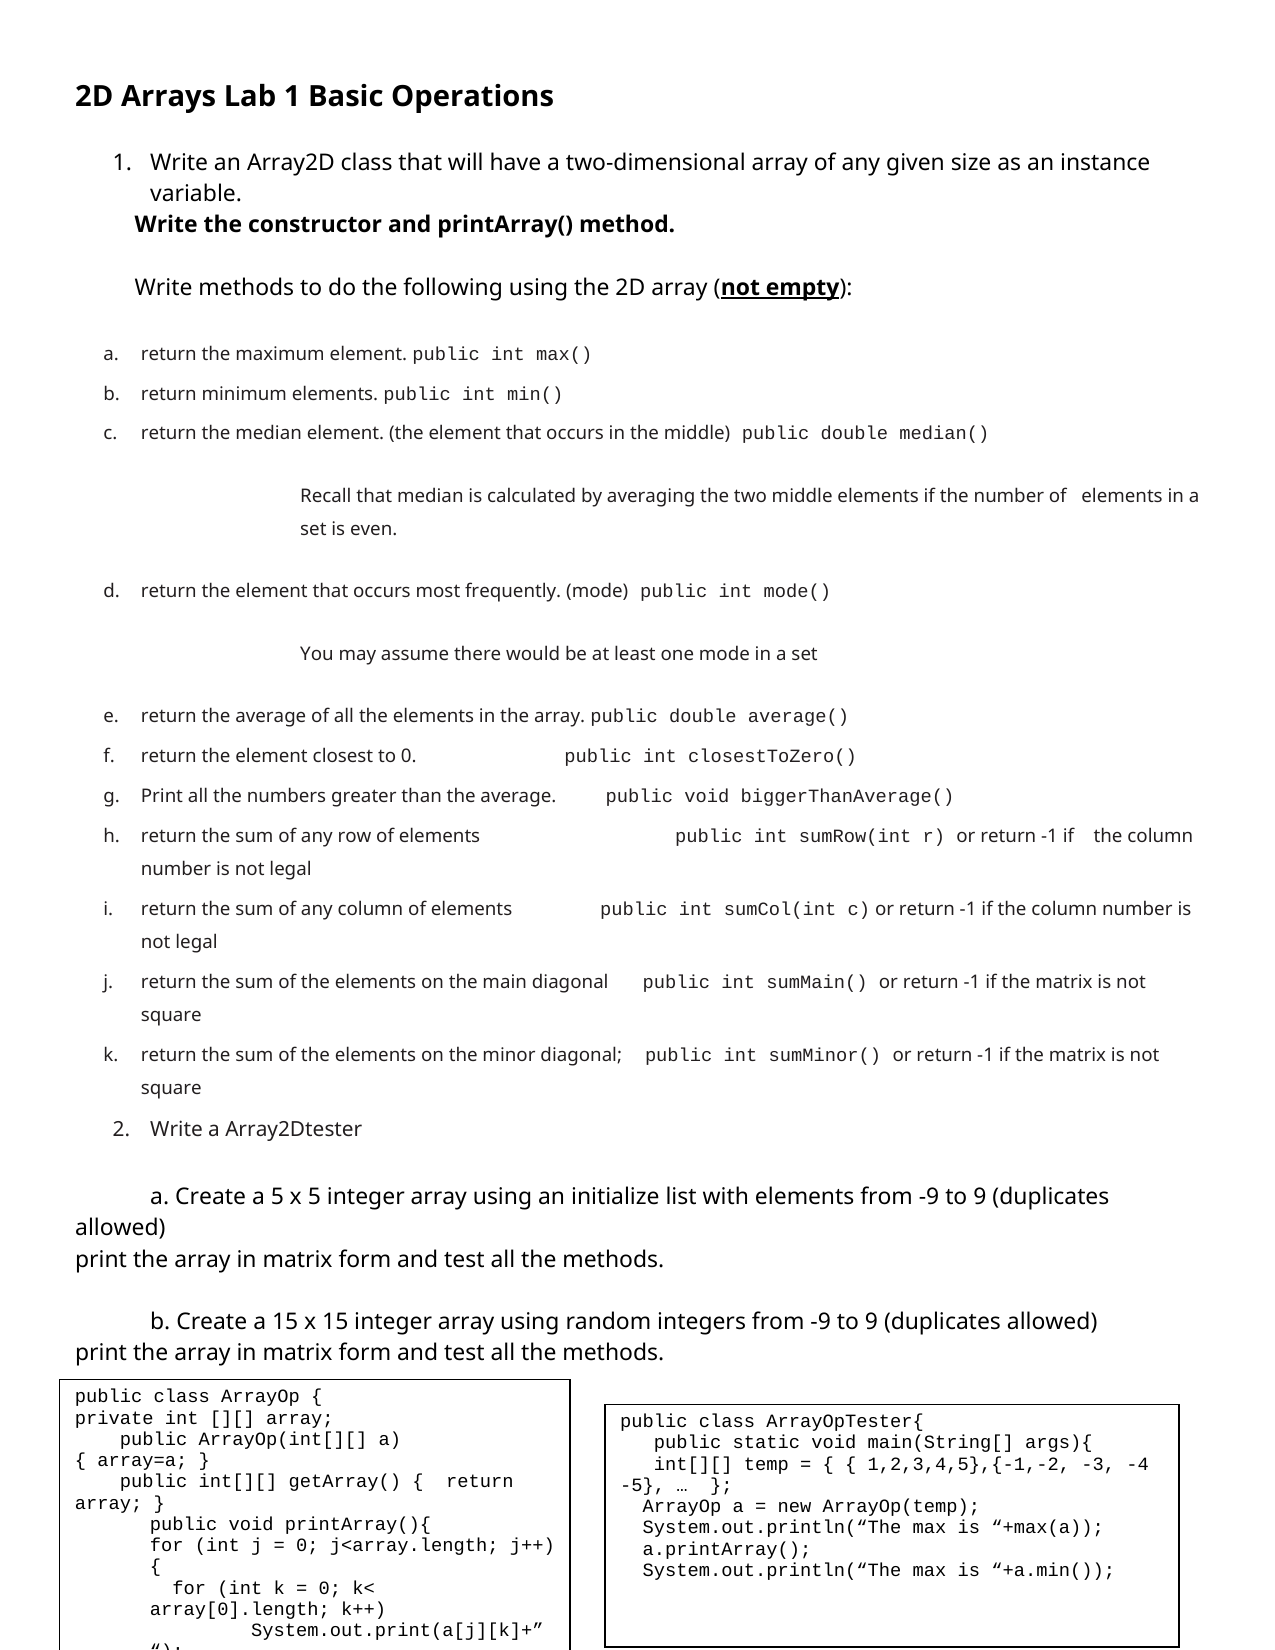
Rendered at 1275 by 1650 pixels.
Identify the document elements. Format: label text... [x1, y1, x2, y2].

text print the array in matrix form and test all the methods. [75, 1242, 1200, 1274]
list Write an Array2D class that will have a two-dimensional array of any given size as an instance variable. [112, 146, 1200, 208]
text You may assume there would be at least one mode in a set [291, 640, 1200, 666]
text Write the constructor and printArray() method. [75, 208, 1200, 240]
text b. Create a 15 x 15 integer array using random integers from -9 to 9 (duplicates allowed) [75, 1305, 1200, 1336]
list return the sum of any column of elements public int sumCol(int c) or return -1 if the column number is not legal [103, 895, 1200, 954]
list return the median element. (the element that occurs in the middle) public double median() [103, 420, 1200, 445]
text 2D Arrays Lab 1 Basic Operations [75, 75, 1200, 115]
list return the element that occurs most frequently. (mode) public int mode() [103, 578, 1200, 603]
list Print all the numbers greater than the average. public void biggerThanAverage() [103, 782, 1200, 808]
list return minimum elements. public int min() [103, 380, 1200, 406]
list Write a Array2Dtester [112, 1114, 1200, 1142]
text Write methods to do the following using the 2D array (not empty): [75, 271, 1200, 302]
text print the array in matrix form and test all the methods. [75, 1336, 1200, 1367]
list return the average of all the elements in the array. public double average() [103, 703, 1200, 728]
list return the element closest to 0. public int closestToZero() [103, 742, 1200, 768]
text Recall that median is calculated by averaging the two middle elements if the number of elements in a set is even. [300, 482, 1200, 541]
list return the sum of the elements on the main diagonal public int sumMain() or return -1 if the matrix is not square [103, 968, 1200, 1027]
list return the sum of the elements on the minor diagonal; public int sumMinor() or return -1 if the matrix is not square [103, 1041, 1200, 1100]
list return the maximum element. public int max() [103, 340, 1200, 366]
text a. Create a 5 x 5 integer array using an initialize list with elements from -9 to 9 (duplicates allowed) [75, 1180, 1200, 1242]
list return the sum of any row of elements public int sumRow(int r) or return -1 if the column number is not legal [103, 822, 1200, 881]
